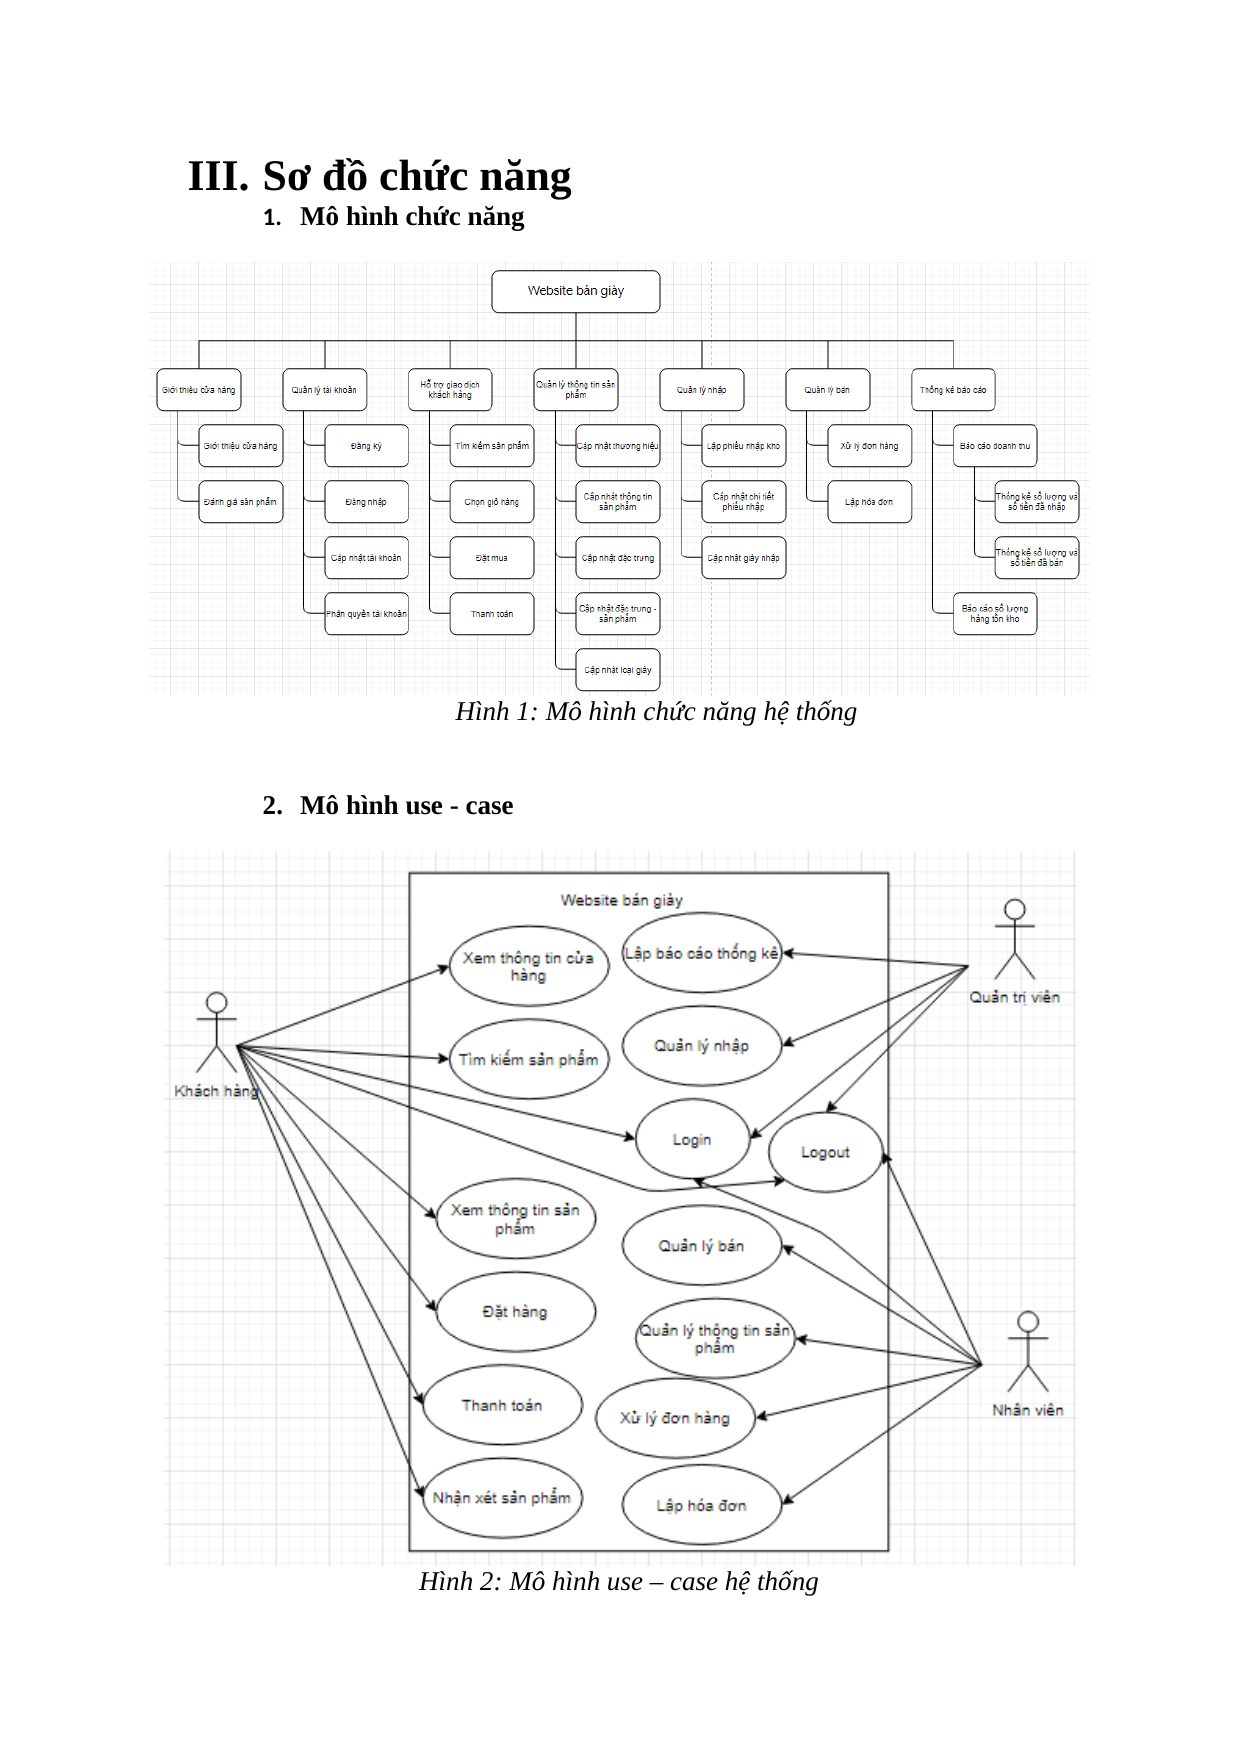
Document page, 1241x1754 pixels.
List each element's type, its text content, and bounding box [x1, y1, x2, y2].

picture [163, 851, 1077, 1566]
text Hình 1: Mô hình chức năng hệ thống [225, 696, 1090, 727]
picture [150, 262, 1090, 696]
list Mô hình chức năng [262, 200, 1090, 232]
text Hình 2: Mô hình use – case hệ thống [150, 1565, 1090, 1596]
list Sơ đồ chức năng [187, 150, 1090, 200]
list Mô hình use - case [262, 789, 1090, 820]
